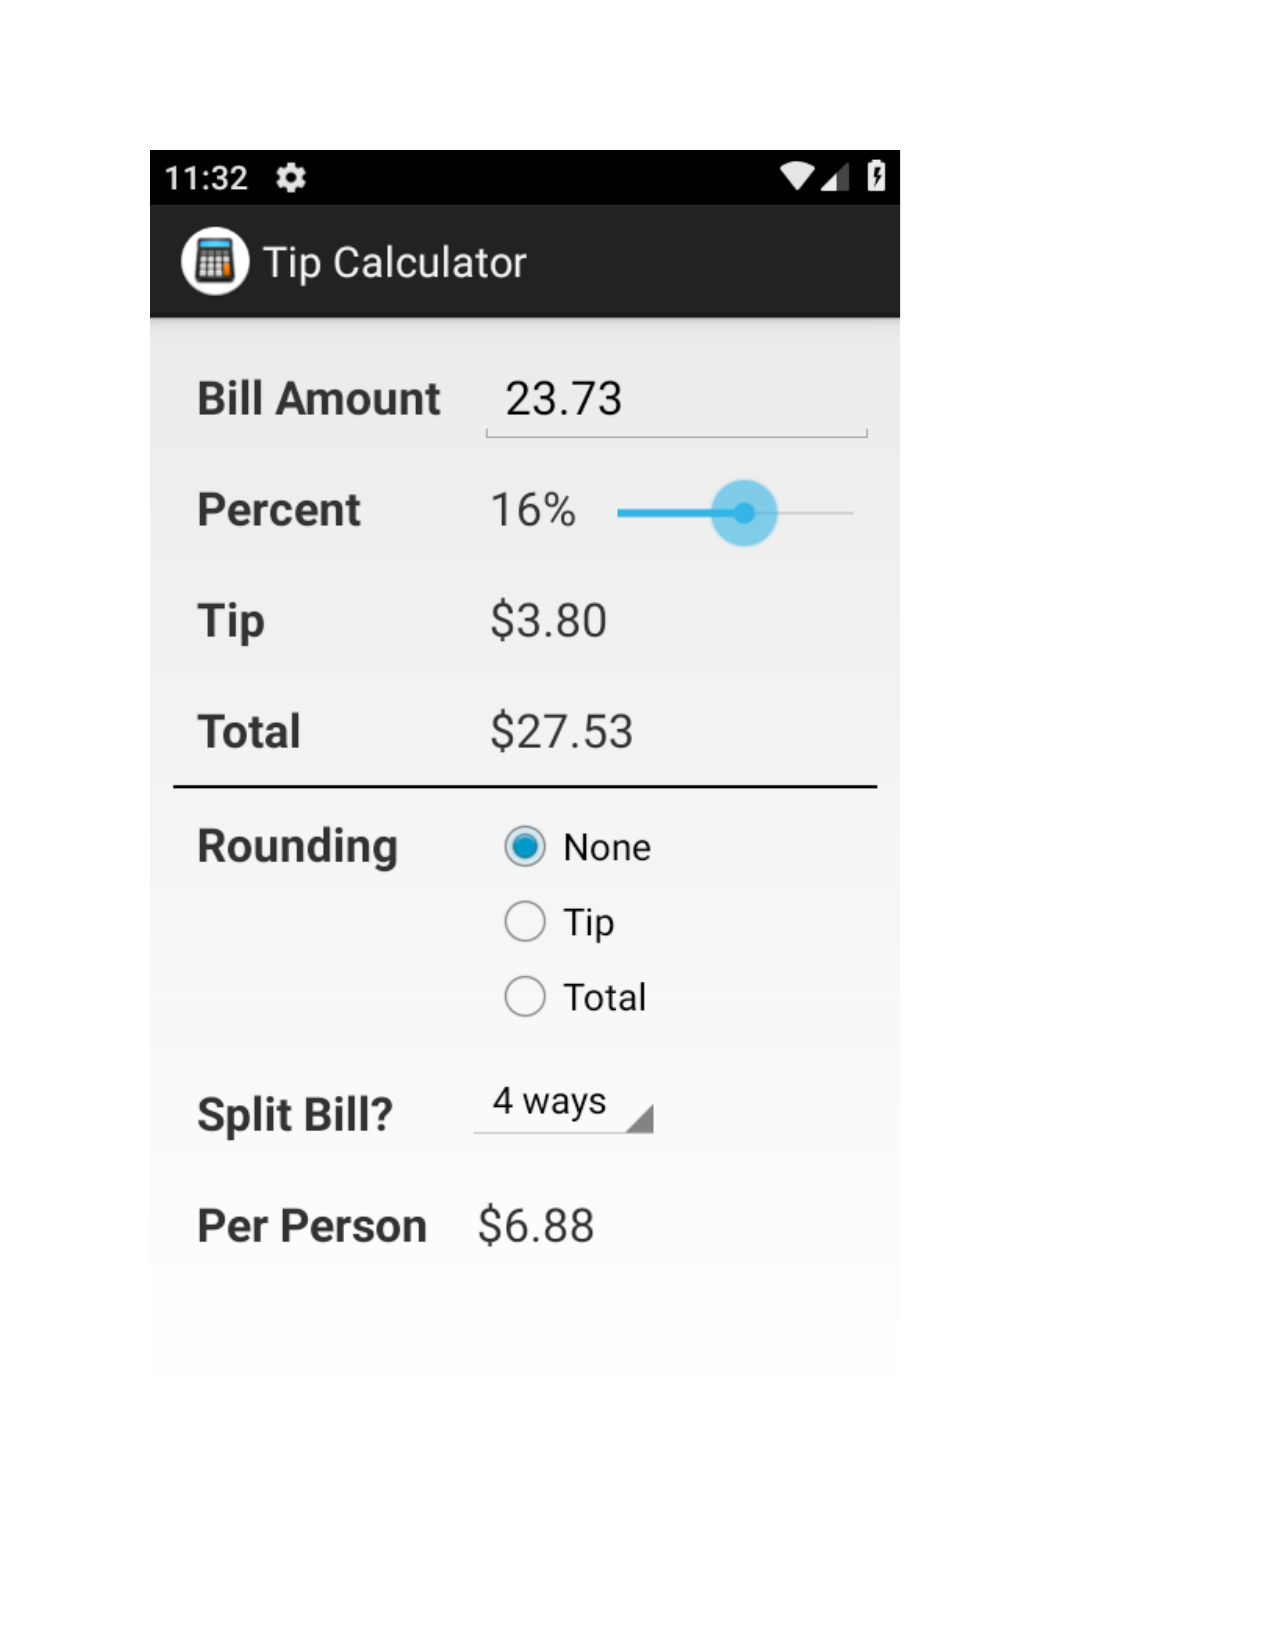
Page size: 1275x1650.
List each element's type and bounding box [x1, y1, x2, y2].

picture [150, 150, 901, 1400]
